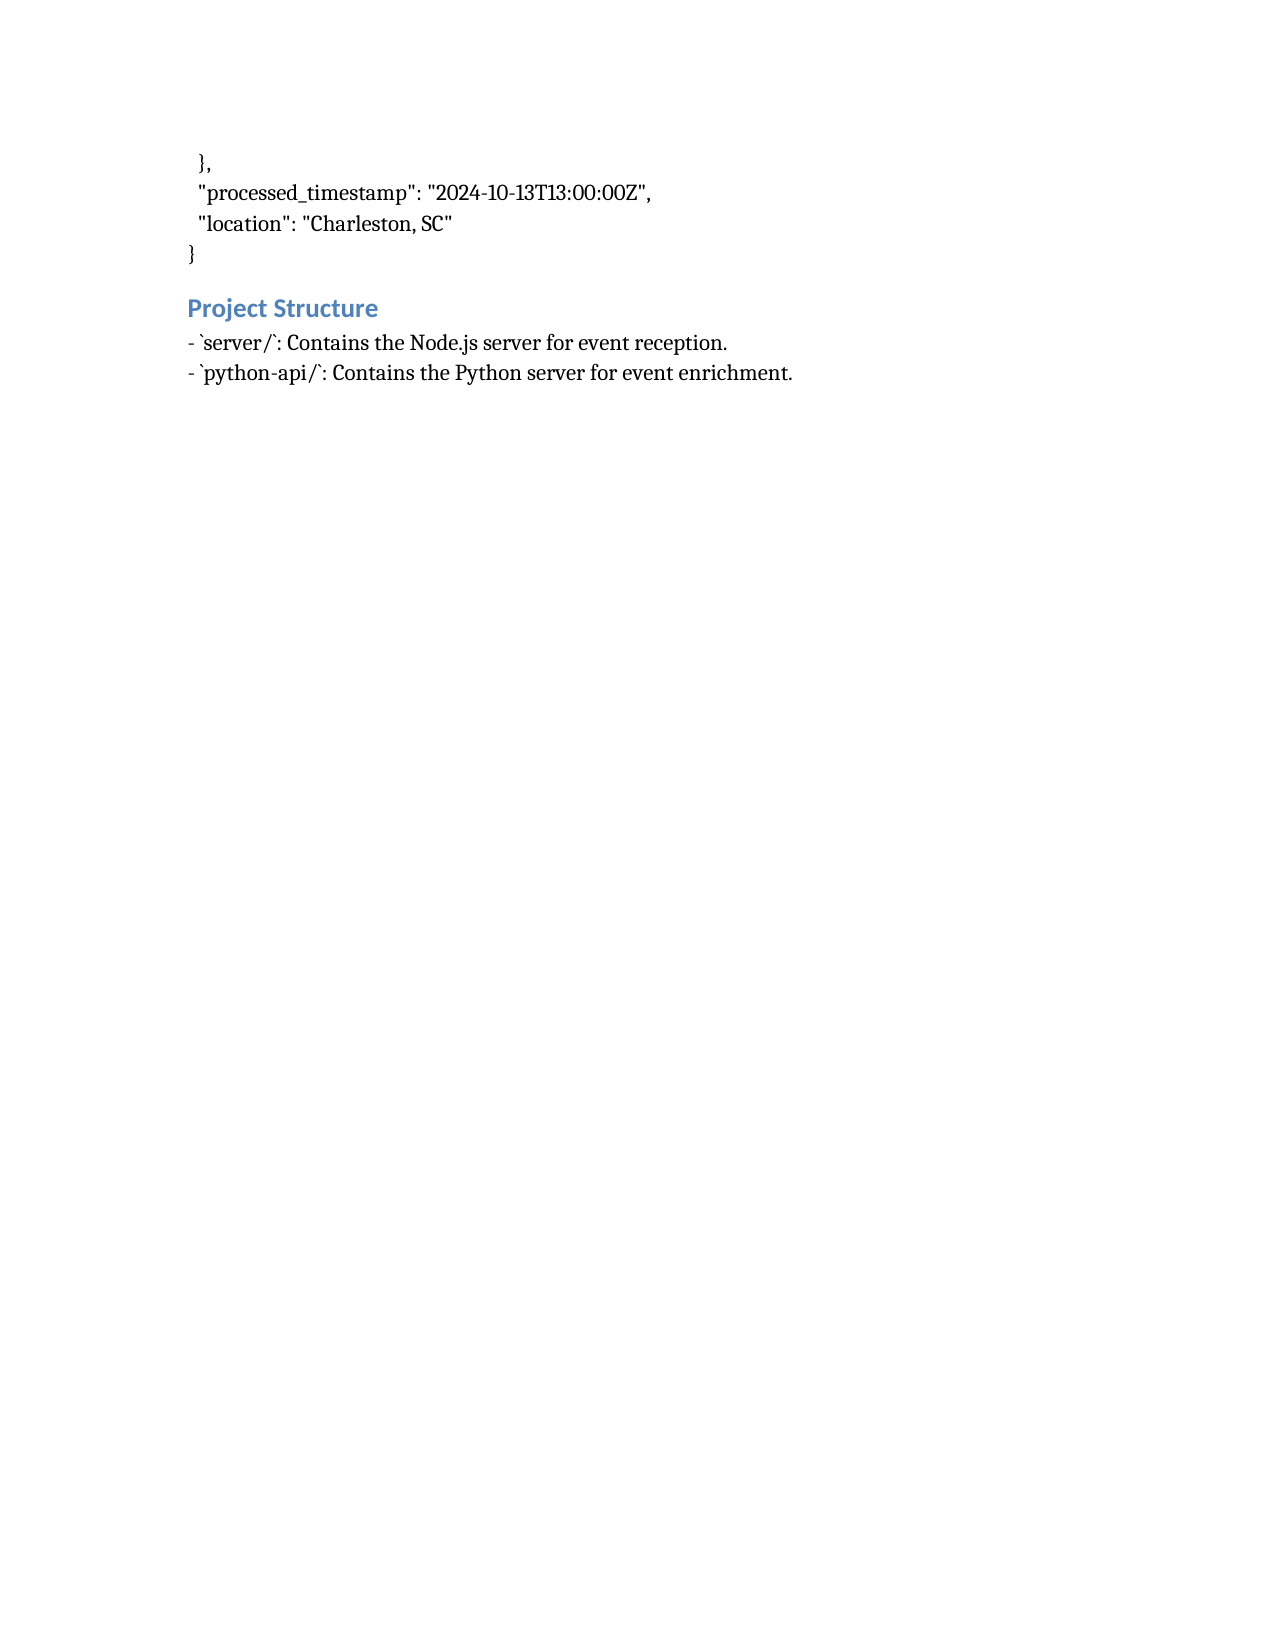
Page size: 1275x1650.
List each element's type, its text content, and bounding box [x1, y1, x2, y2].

subtitle Project Structure [187, 292, 1087, 325]
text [187, 150, 1087, 267]
text - `server/`: Contains the Node.js server for event reception. - `python-api/`: Contains the Python server for event enrichment. [187, 329, 1087, 386]
